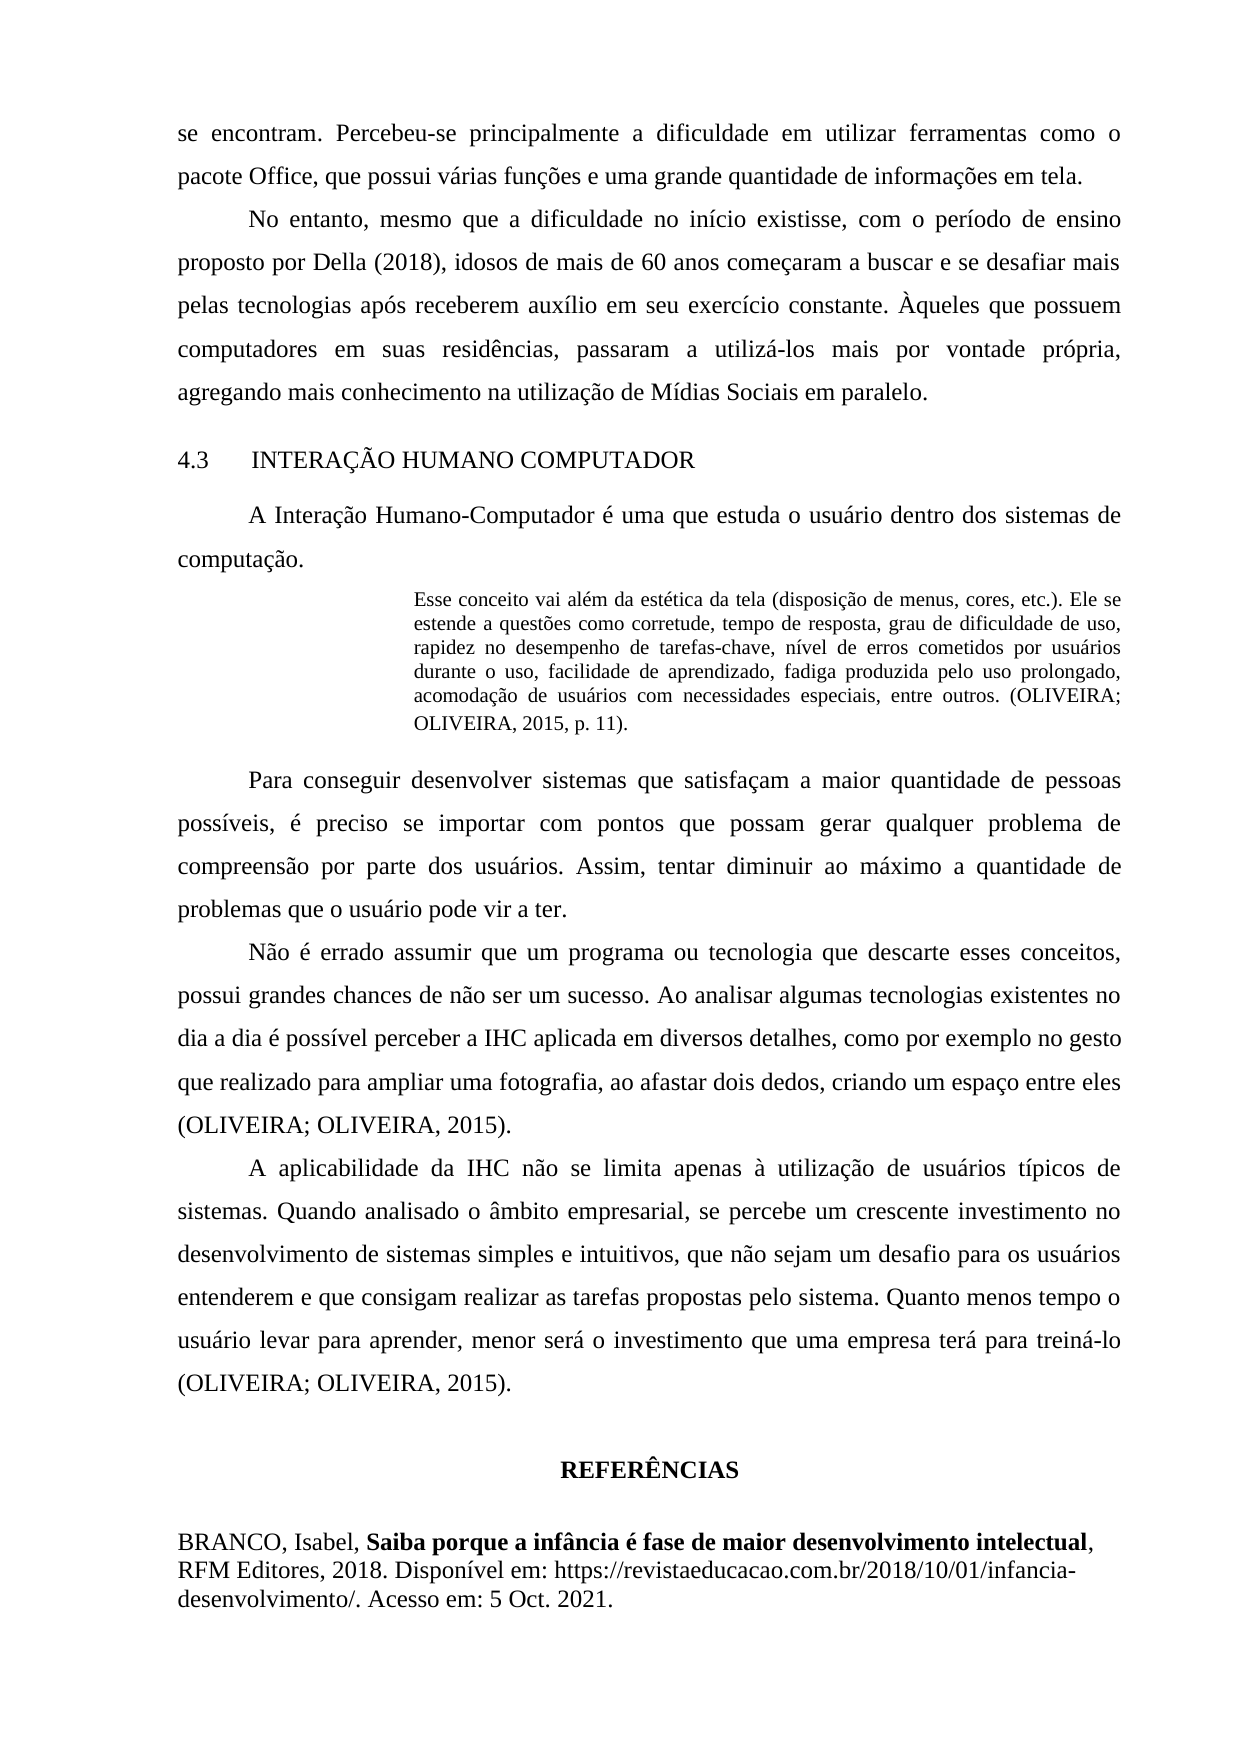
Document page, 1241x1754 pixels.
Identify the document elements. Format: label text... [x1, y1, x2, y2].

text Para conseguir desenvolver sistemas que satisfaçam a maior quantidade de pessoas possíveis, é preciso se importar com pontos que possam gerar qualquer problema de compreensão por parte dos usuários. Assim, tentar diminuir ao máximo a quantidade de problemas que o usuário pode vir a ter. [177, 765, 1122, 923]
subtitle INTERAÇÃO HUMANO COMPUTADOR [177, 445, 1122, 474]
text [177, 118, 1122, 190]
text BRANCO, Isabel, Saiba porque a infância é fase de maior desenvolvimento intelectual, RFM Editores, 2018. Disponível em: https://revistaeducacao.com.br/2018/10/01/infancia-desenvolvimento/. Acesso em: 5 Oct. 2021. [177, 1527, 1122, 1613]
text A aplicabilidade da IHC não se limita apenas à utilização de usuários típicos de sistemas. Quando analisado o âmbito empresarial, se percebe um crescente investimento no desenvolvimento de sistemas simples e intuitivos, que não sejam um desafio para os usuários entenderem e que consigam realizar as tarefas propostas pelo sistema. Quanto menos tempo o usuário levar para aprender, menor será o investimento que uma empresa terá para treiná-lo (OLIVEIRA; OLIVEIRA, 2015). [177, 1153, 1122, 1397]
text Não é errado assumir que um programa ou tecnologia que descarte esses conceitos, possui grandes chances de não ser um sucesso. Ao analisar algumas tecnologias existentes no dia a dia é possível perceber a IHC aplicada em diversos detalhes, como por exemplo no gesto que realizado para ampliar uma fotografia, ao afastar dois dedos, criando um espaço entre eles (OLIVEIRA; OLIVEIRA, 2015). [177, 937, 1122, 1138]
text No entanto, mesmo que a dificuldade no início existisse, com o período de ensino proposto por Della (2018), idosos de mais de 60 anos começaram a buscar e se desafiar mais pelas tecnologias após receberem auxílio em seu exercício constante. Àqueles que possuem computadores em suas residências, passaram a utilizá-los mais por vontade própria, agregando mais conhecimento na utilização de Mídias Sociais em paralelo. [177, 204, 1122, 406]
text Esse conceito vai além da estética da tela (disposição de menus, cores, etc.). Ele se estende a questões como corretude, tempo de resposta, grau de dificuldade de uso, rapidez no desempenho de tarefas-chave, nível de erros cometidos por usuários durante o uso, facilidade de aprendizado, fadiga produzida pelo uso prolongado, acomodação de usuários com necessidades especiais, entre outros. (OLIVEIRA; OLIVEIRA, 2015, p. 11). [413, 587, 1122, 736]
text A Interação Humano-Computador é uma que estuda o usuário dentro dos sistemas de computação. [177, 501, 1122, 572]
text Referências [177, 1455, 1122, 1483]
